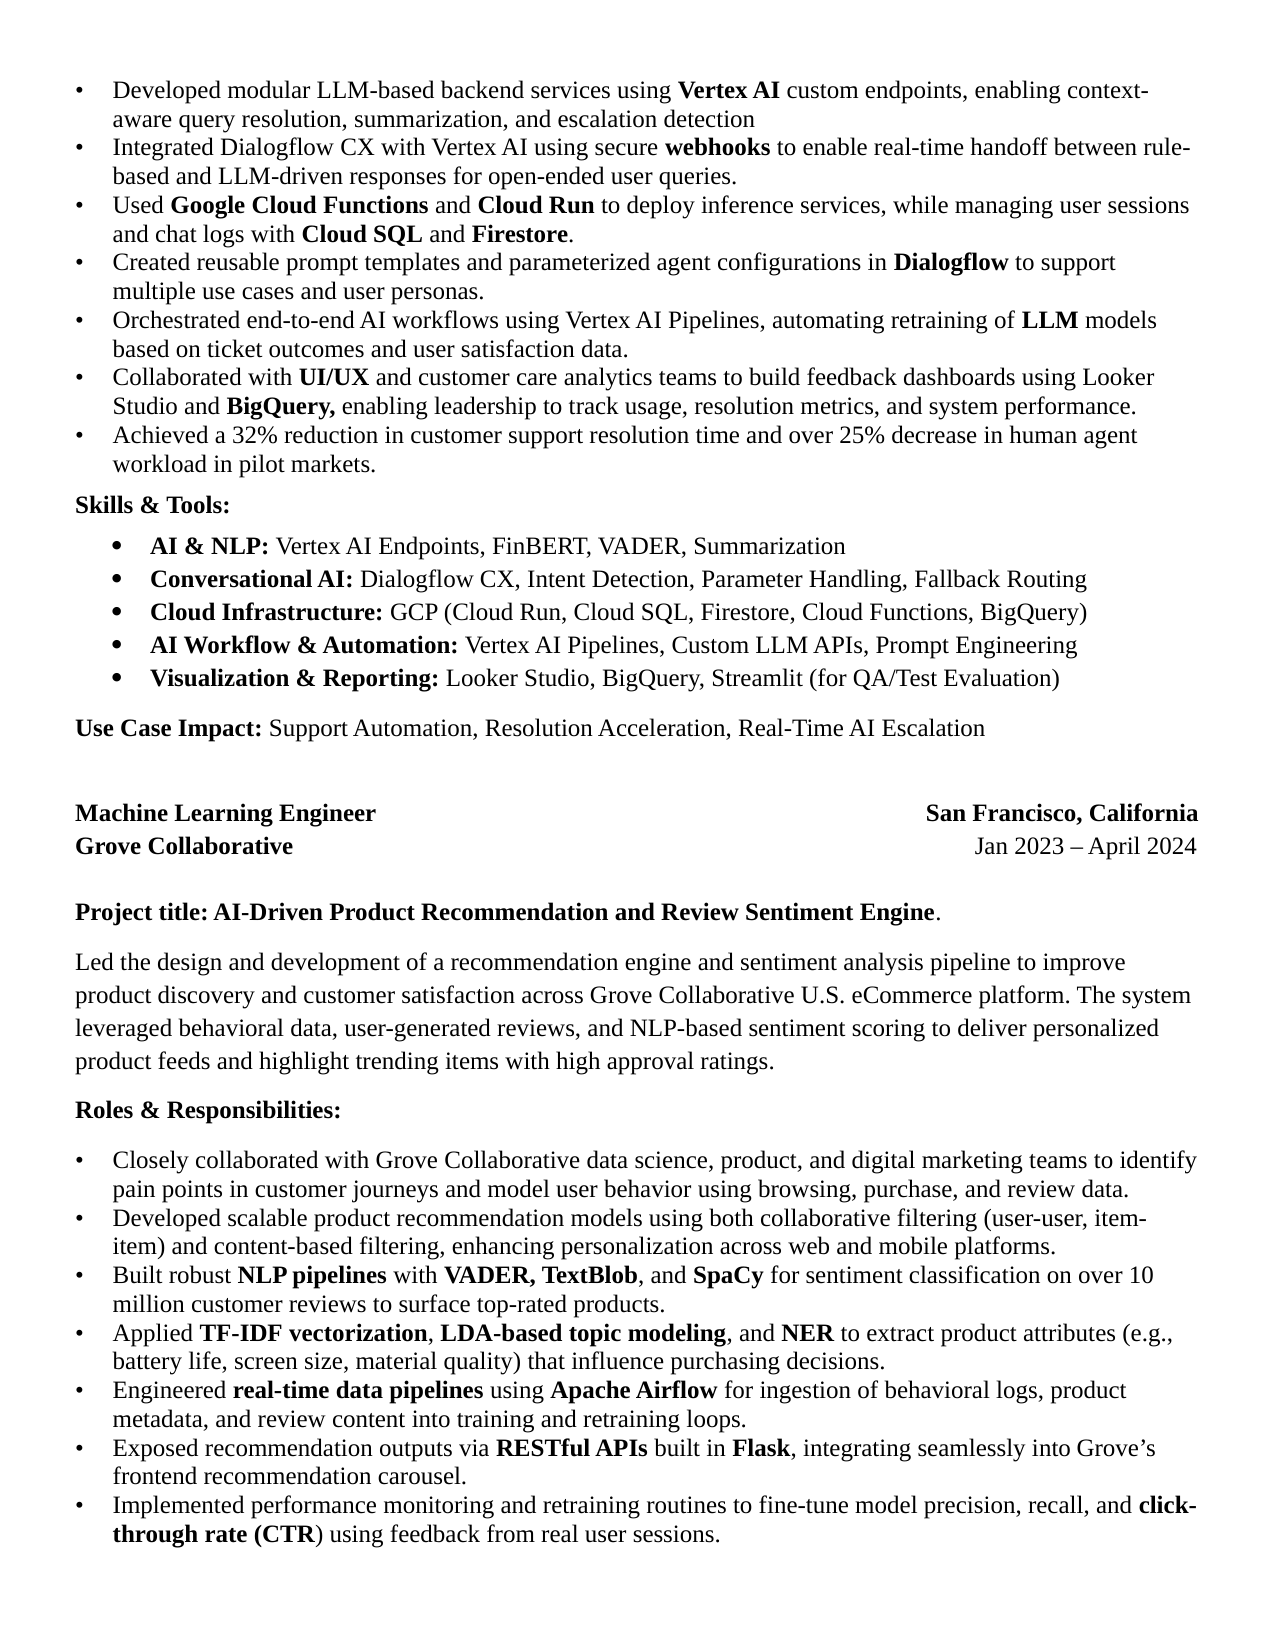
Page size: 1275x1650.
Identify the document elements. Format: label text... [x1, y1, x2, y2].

text Project title: AI-Driven Product Recommendation and Review Sentiment Engine. [75, 897, 1200, 926]
list Orchestrated end-to-end AI workflows using Vertex AI Pipelines, automating retraining of LLM models based on ticket outcomes and user satisfaction data. [75, 305, 1200, 362]
text Roles & Responsibilities: [75, 1095, 1200, 1124]
text Machine Learning Engineer San Francisco, California Grove Collaborative Jan 2023 – April 2024 [75, 798, 1200, 860]
text Led the design and development of a recommendation engine and sentiment analysis pipeline to improve product discovery and customer satisfaction across Grove Collaborative U.S. eCommerce platform. The system leveraged behavioral data, user-generated reviews, and NLP-based sentiment scoring to deliver personalized product feeds and highlight trending items with high approval ratings. [75, 947, 1200, 1074]
list Achieved a 32% reduction in customer support resolution time and over 25% decrease in human agent workload in pilot markets. [75, 420, 1200, 477]
list Visualization & Reporting: Looker Studio, BigQuery, Streamlit (for QA/Test Evaluation) [112, 663, 1200, 692]
list AI Workflow & Automation: Vertex AI Pipelines, Custom LLM APIs, Prompt Engineering [112, 630, 1200, 659]
list Conversational AI: Dialogflow CX, Intent Detection, Parameter Handling, Fallback Routing [112, 564, 1200, 593]
text Use Case Impact: Support Automation, Resolution Acceleration, Real-Time AI Escalation [75, 713, 1200, 777]
text Skills & Tools: [75, 490, 1200, 519]
list Implemented performance monitoring and retraining routines to fine-tune model precision, recall, and click-through rate (CTR) using feedback from real user sessions. [75, 1490, 1200, 1548]
list AI & NLP: Vertex AI Endpoints, FinBERT, VADER, Summarization [112, 531, 1200, 560]
list Engineered real-time data pipelines using Apache Airflow for ingestion of behavioral logs, product metadata, and review content into training and retraining loops. [75, 1375, 1200, 1433]
list Collaborated with UI/UX and customer care analytics teams to build feedback dashboards using Looker Studio and BigQuery, enabling leadership to track usage, resolution metrics, and system performance. [75, 362, 1200, 420]
list Used Google Cloud Functions and Cloud Run to deploy inference services, while managing user sessions and chat logs with Cloud SQL and Firestore. [75, 190, 1200, 247]
list Exposed recommendation outputs via RESTful APIs built in Flask, integrating seamlessly into Grove’s frontend recommendation carousel. [75, 1433, 1200, 1490]
list Developed scalable product recommendation models using both collaborative filtering (user-user, item-item) and content-based filtering, enhancing personalization across web and mobile platforms. [75, 1203, 1200, 1260]
list Built robust NLP pipelines with VADER, TextBlob, and SpaCy for sentiment classification on over 10 million customer reviews to surface top-rated products. [75, 1260, 1200, 1318]
list Developed modular LLM-based backend services using Vertex AI custom endpoints, enabling context-aware query resolution, summarization, and escalation detection [75, 75, 1200, 132]
list Cloud Infrastructure: GCP (Cloud Run, Cloud SQL, Firestore, Cloud Functions, BigQuery) [112, 597, 1200, 626]
list Created reusable prompt templates and parameterized agent configurations in Dialogflow to support multiple use cases and user personas. [75, 247, 1200, 305]
list Integrated Dialogflow CX with Vertex AI using secure webhooks to enable real-time handoff between rule-based and LLM-driven responses for open-ended user queries. [75, 132, 1200, 190]
list Applied TF-IDF vectorization, LDA-based topic modeling, and NER to extract product attributes (e.g., battery life, screen size, material quality) that influence purchasing decisions. [75, 1318, 1200, 1375]
list Closely collaborated with Grove Collaborative data science, product, and digital marketing teams to identify pain points in customer journeys and model user behavior using browsing, purchase, and review data. [75, 1145, 1200, 1203]
